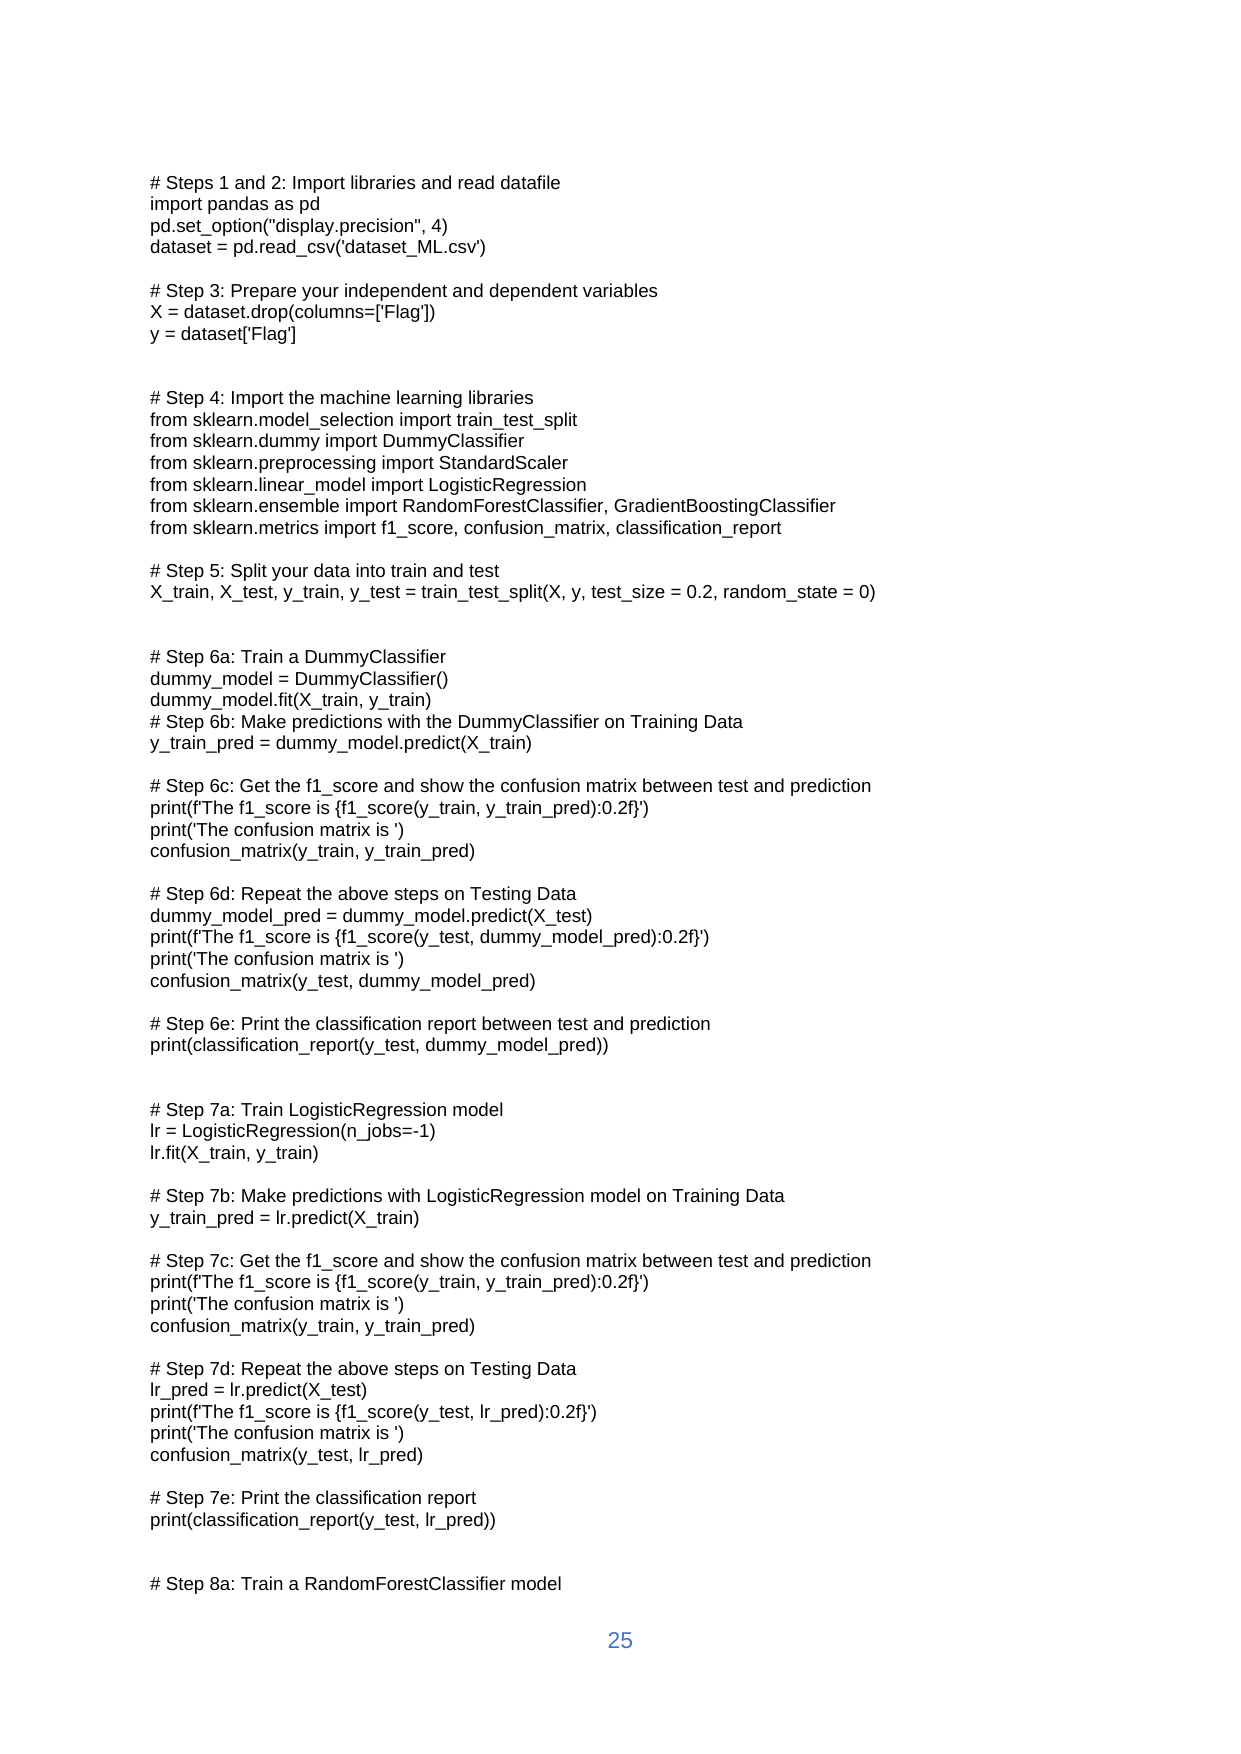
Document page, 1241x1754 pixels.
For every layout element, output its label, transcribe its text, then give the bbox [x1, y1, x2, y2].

text # Step 7b: Make predictions with LogisticRegression model on Training Data [150, 1185, 1090, 1207]
text from sklearn.preprocessing import StandardScaler [150, 452, 1090, 473]
text confusion_matrix(y_test, lr_pred) [150, 1444, 1090, 1465]
text # Step 6d: Repeat the above steps on Testing Data [150, 883, 1090, 905]
text y = dataset['Flag'] [150, 322, 1090, 344]
text print(f'The f1_score is {f1_score(y_train, y_train_pred):0.2f}') [150, 1271, 1090, 1293]
text y_train_pred = dummy_model.predict(X_train) [150, 732, 1090, 754]
text # Step 7a: Train LogisticRegression model [150, 1099, 1090, 1120]
text # Step 8a: Train a RandomForestClassifier model [150, 1573, 1090, 1595]
text print('The confusion matrix is ') [150, 818, 1090, 840]
text lr_pred = lr.predict(X_test) [150, 1379, 1090, 1401]
text dataset = pd.read_csv('dataset_ML.csv') [150, 236, 1090, 258]
text import pandas as pd [150, 193, 1090, 215]
text pd.set_option("display.precision", 4) [150, 215, 1090, 236]
text from sklearn.linear_model import LogisticRegression [150, 473, 1090, 495]
text from sklearn.metrics import f1_score, confusion_matrix, classification_report [150, 517, 1090, 538]
text lr = LogisticRegression(n_jobs=-1) [150, 1120, 1090, 1142]
text print('The confusion matrix is ') [150, 948, 1090, 969]
text # Step 3: Prepare your independent and dependent variables [150, 279, 1090, 301]
text dummy_model.fit(X_train, y_train) [150, 689, 1090, 711]
text confusion_matrix(y_train, y_train_pred) [150, 1314, 1090, 1336]
text from sklearn.ensemble import RandomForestClassifier, GradientBoostingClassifier [150, 495, 1090, 517]
text # Step 7e: Print the classification report [150, 1487, 1090, 1508]
text from sklearn.dummy import DummyClassifier [150, 430, 1090, 452]
text # Step 6b: Make predictions with the DummyClassifier on Training Data [150, 711, 1090, 732]
text dummy_model_pred = dummy_model.predict(X_test) [150, 905, 1090, 926]
text print('The confusion matrix is ') [150, 1293, 1090, 1314]
text confusion_matrix(y_train, y_train_pred) [150, 840, 1090, 862]
text from sklearn.model_selection import train_test_split [150, 409, 1090, 430]
text X_train, X_test, y_train, y_test = train_test_split(X, y, test_size = 0.2, random_state = 0) [150, 581, 1090, 603]
text lr.fit(X_train, y_train) [150, 1142, 1090, 1163]
text # Step 6a: Train a DummyClassifier [150, 646, 1090, 667]
text # Step 6c: Get the f1_score and show the confusion matrix between test and prediction [150, 775, 1090, 797]
text confusion_matrix(y_test, dummy_model_pred) [150, 969, 1090, 991]
text # Steps 1 and 2: Import libraries and read datafile [150, 172, 1090, 193]
text print(f'The f1_score is {f1_score(y_test, dummy_model_pred):0.2f}') [150, 926, 1090, 948]
text dummy_model = DummyClassifier() [150, 667, 1090, 689]
text # Step 7c: Get the f1_score and show the confusion matrix between test and prediction [150, 1250, 1090, 1271]
text print('The confusion matrix is ') [150, 1422, 1090, 1444]
text # Step 5: Split your data into train and test [150, 560, 1090, 581]
text print(f'The f1_score is {f1_score(y_test, lr_pred):0.2f}') [150, 1401, 1090, 1422]
text y_train_pred = lr.predict(X_train) [150, 1207, 1090, 1228]
text print(classification_report(y_test, dummy_model_pred)) [150, 1034, 1090, 1056]
text print(f'The f1_score is {f1_score(y_train, y_train_pred):0.2f}') [150, 797, 1090, 818]
text print(classification_report(y_test, lr_pred)) [150, 1508, 1090, 1530]
text X = dataset.drop(columns=['Flag']) [150, 301, 1090, 322]
text # Step 7d: Repeat the above steps on Testing Data [150, 1357, 1090, 1379]
text # Step 4: Import the machine learning libraries [150, 387, 1090, 409]
text # Step 6e: Print the classification report between test and prediction [150, 1012, 1090, 1034]
